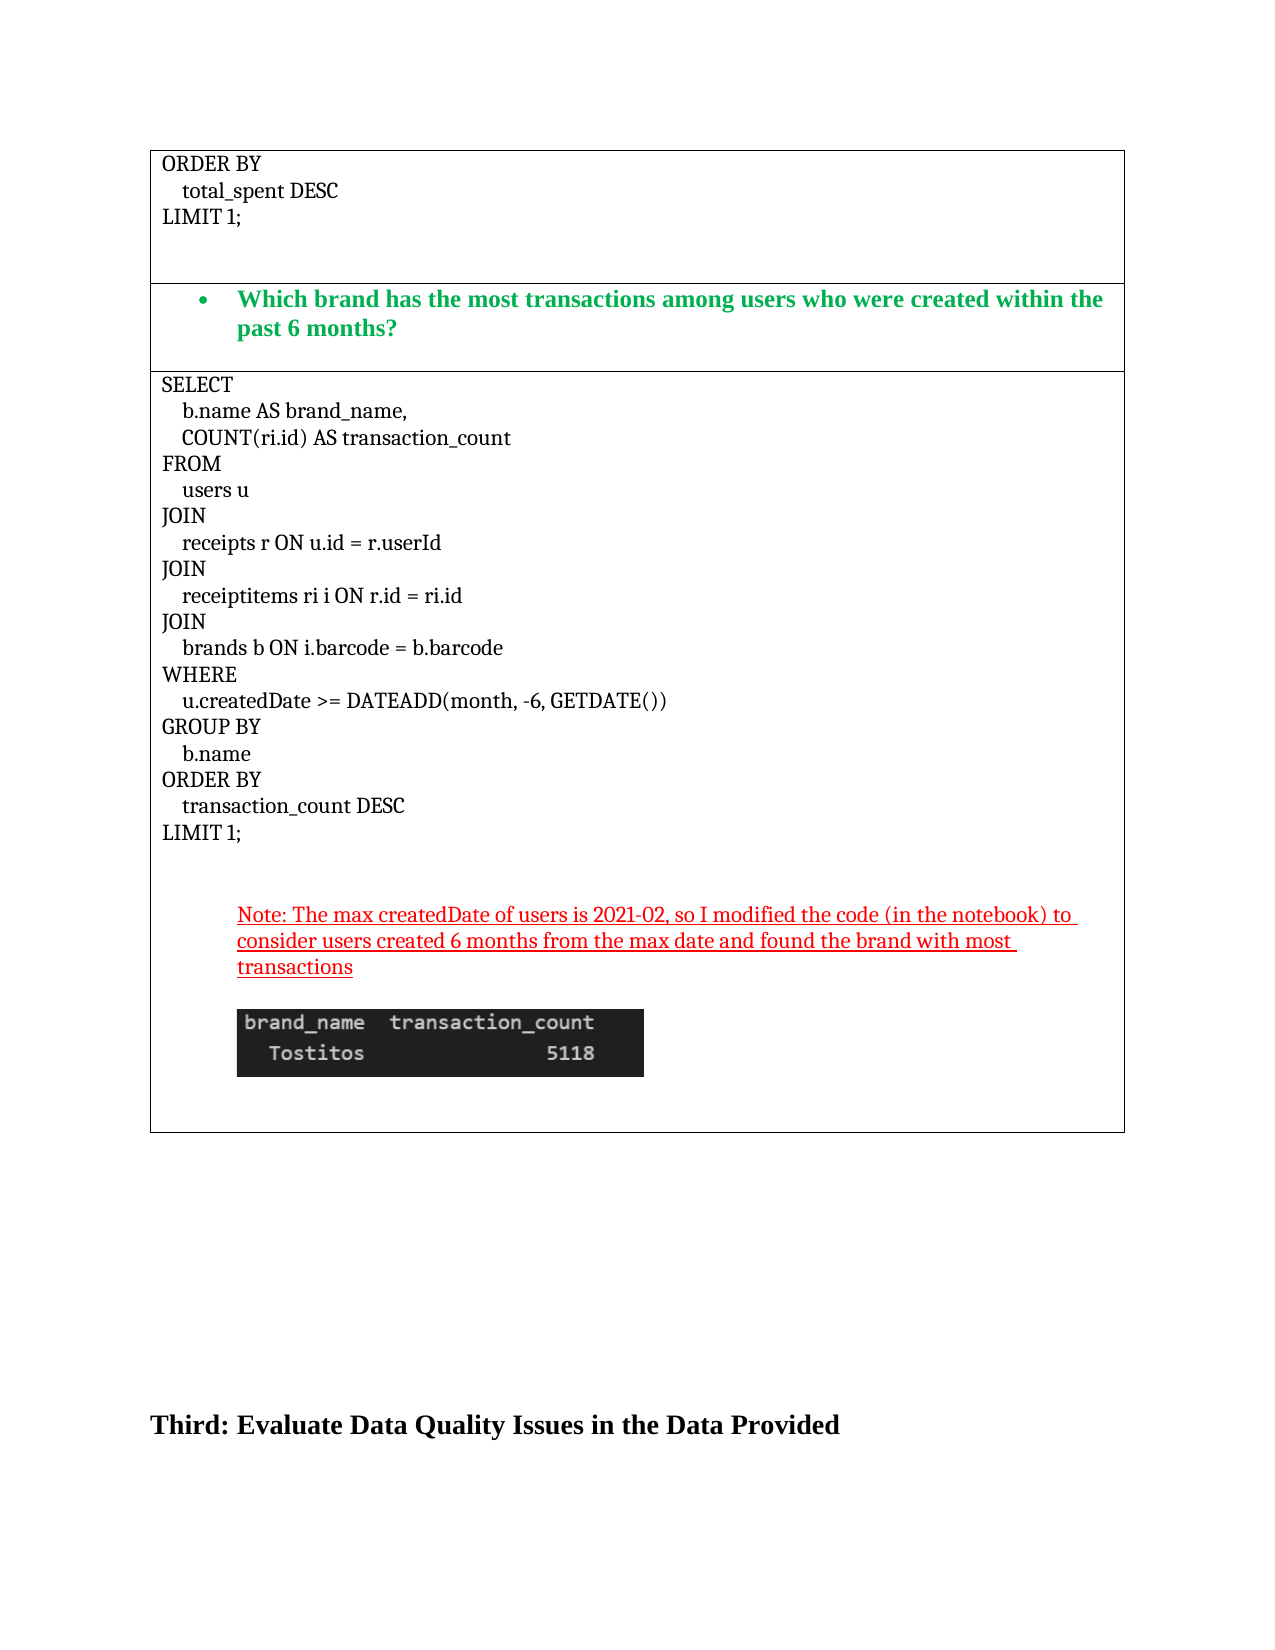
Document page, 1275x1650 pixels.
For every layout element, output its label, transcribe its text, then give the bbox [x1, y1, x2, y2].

table_cell Which brand has the most transactions among users who were created within the past 6 months? [151, 284, 1124, 371]
picture [236, 1009, 644, 1077]
text Third: Evaluate Data Quality Issues in the Data Provided [150, 1408, 1125, 1441]
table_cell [151, 151, 1124, 283]
table_cell SELECT b.name AS brand_name, COUNT(ri.id) AS transaction_count FROM users u JOIN receipts r ON u.id = r.userId JOIN receiptitems ri i ON r.id = ri.id JOIN brands b ON i.barcode = b.barcode WHERE u.createdDate >= DATEADD(month, -6, GETDATE()) GROUP BY b.name ORDER BY transaction_count DESC LIMIT 1; Note: The max createdDate of users is 2021-02, so I modified the code (in the notebook) to consider users created 6 months from the max date and found the brand with most transactions [151, 372, 1124, 1132]
